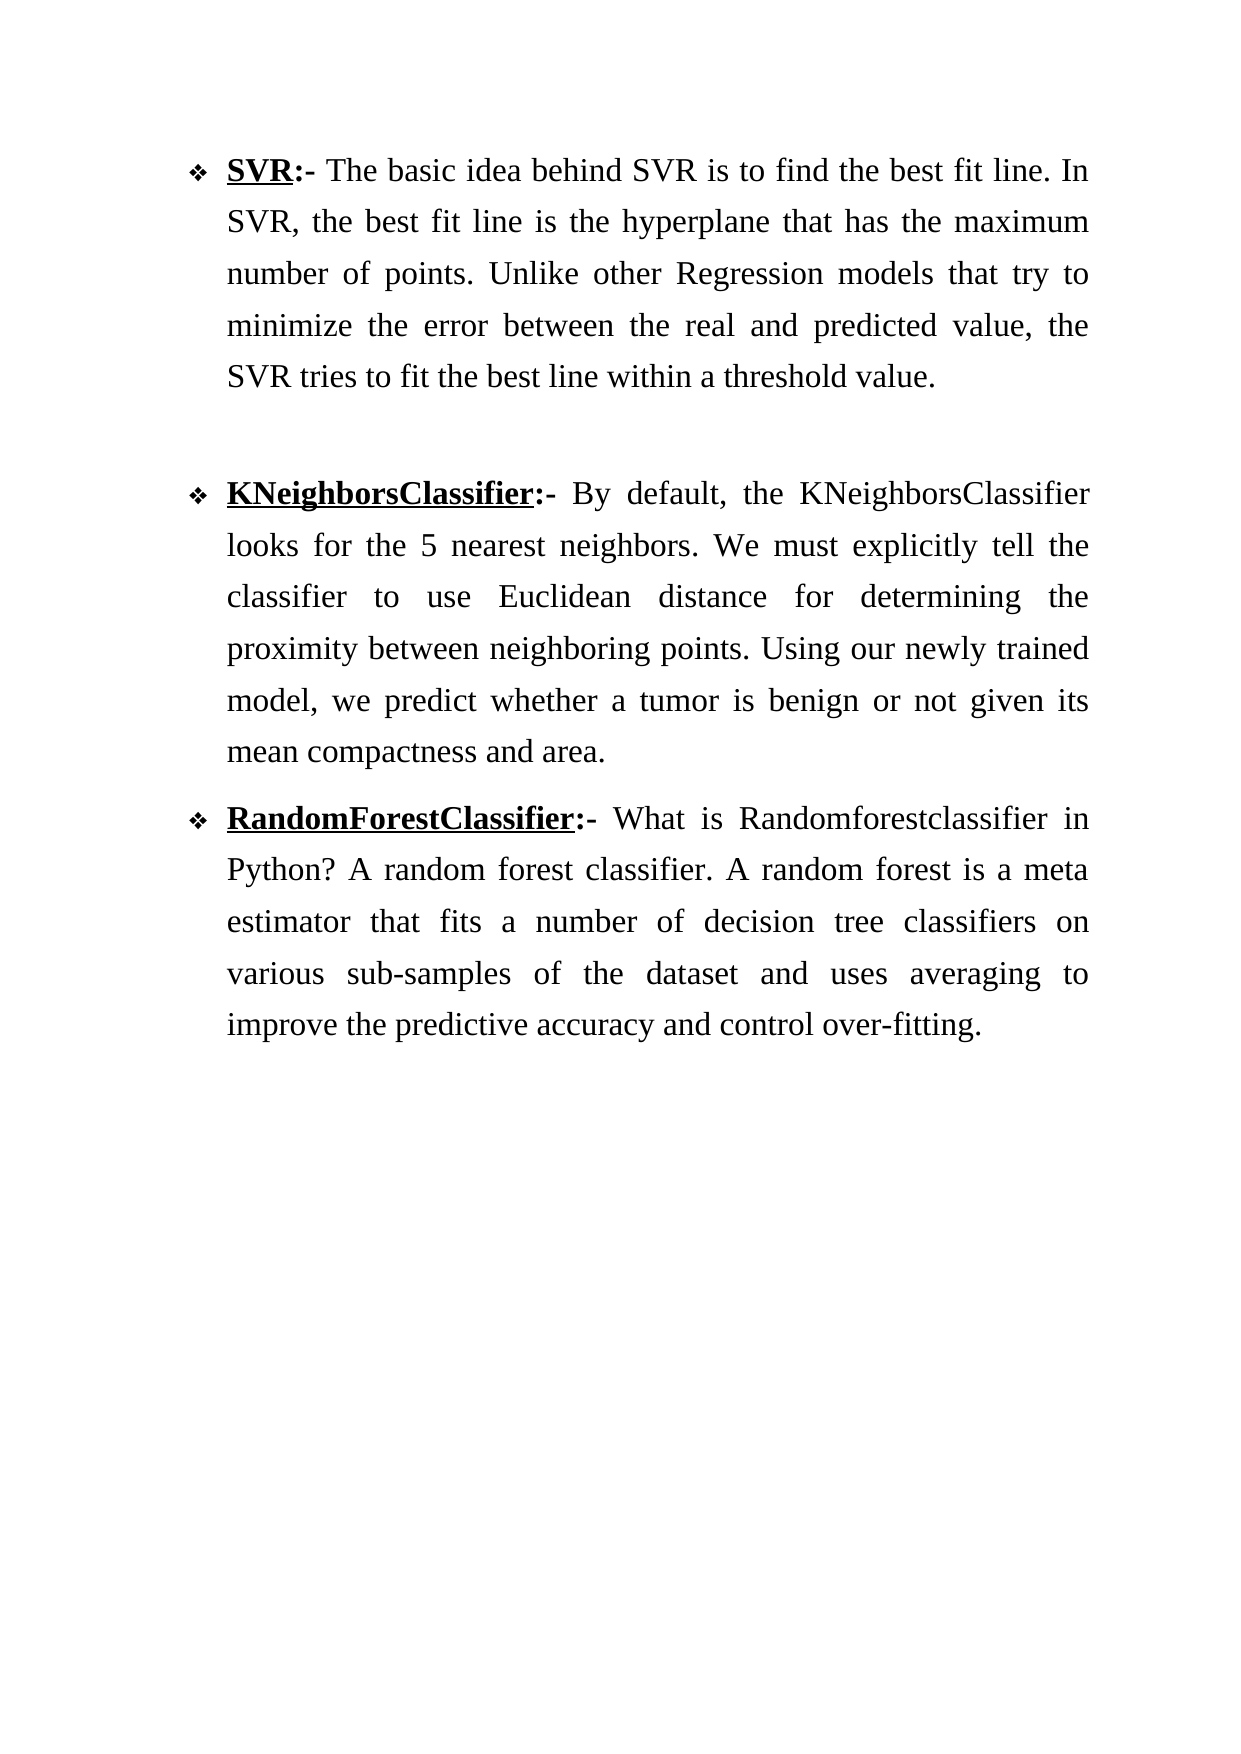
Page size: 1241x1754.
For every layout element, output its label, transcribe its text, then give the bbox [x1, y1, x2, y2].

list KNeighborsClassifier:- By default, the KNeighborsClassifier looks for the 5 nearest neighbors. We must explicitly tell the classifier to use Euclidean distance for determining the proximity between neighboring points. Using our newly trained model, we predict whether a tumor is benign or not given its mean compactness and area. [189, 473, 1090, 770]
list RandomForestClassifier:- What is Randomforestclassifier in Python? A random forest classifier. A random forest is a meta estimator that fits a number of decision tree classifiers on various sub-samples of the dataset and uses averaging to improve the predictive accuracy and control over-fitting. [189, 798, 1090, 1043]
list SVR:- The basic idea behind SVR is to find the best fit line. In SVR, the best fit line is the hyperplane that has the maximum number of points. Unlike other Regression models that try to minimize the error between the real and predicted value, the SVR tries to fit the best line within a threshold value. [189, 150, 1090, 395]
